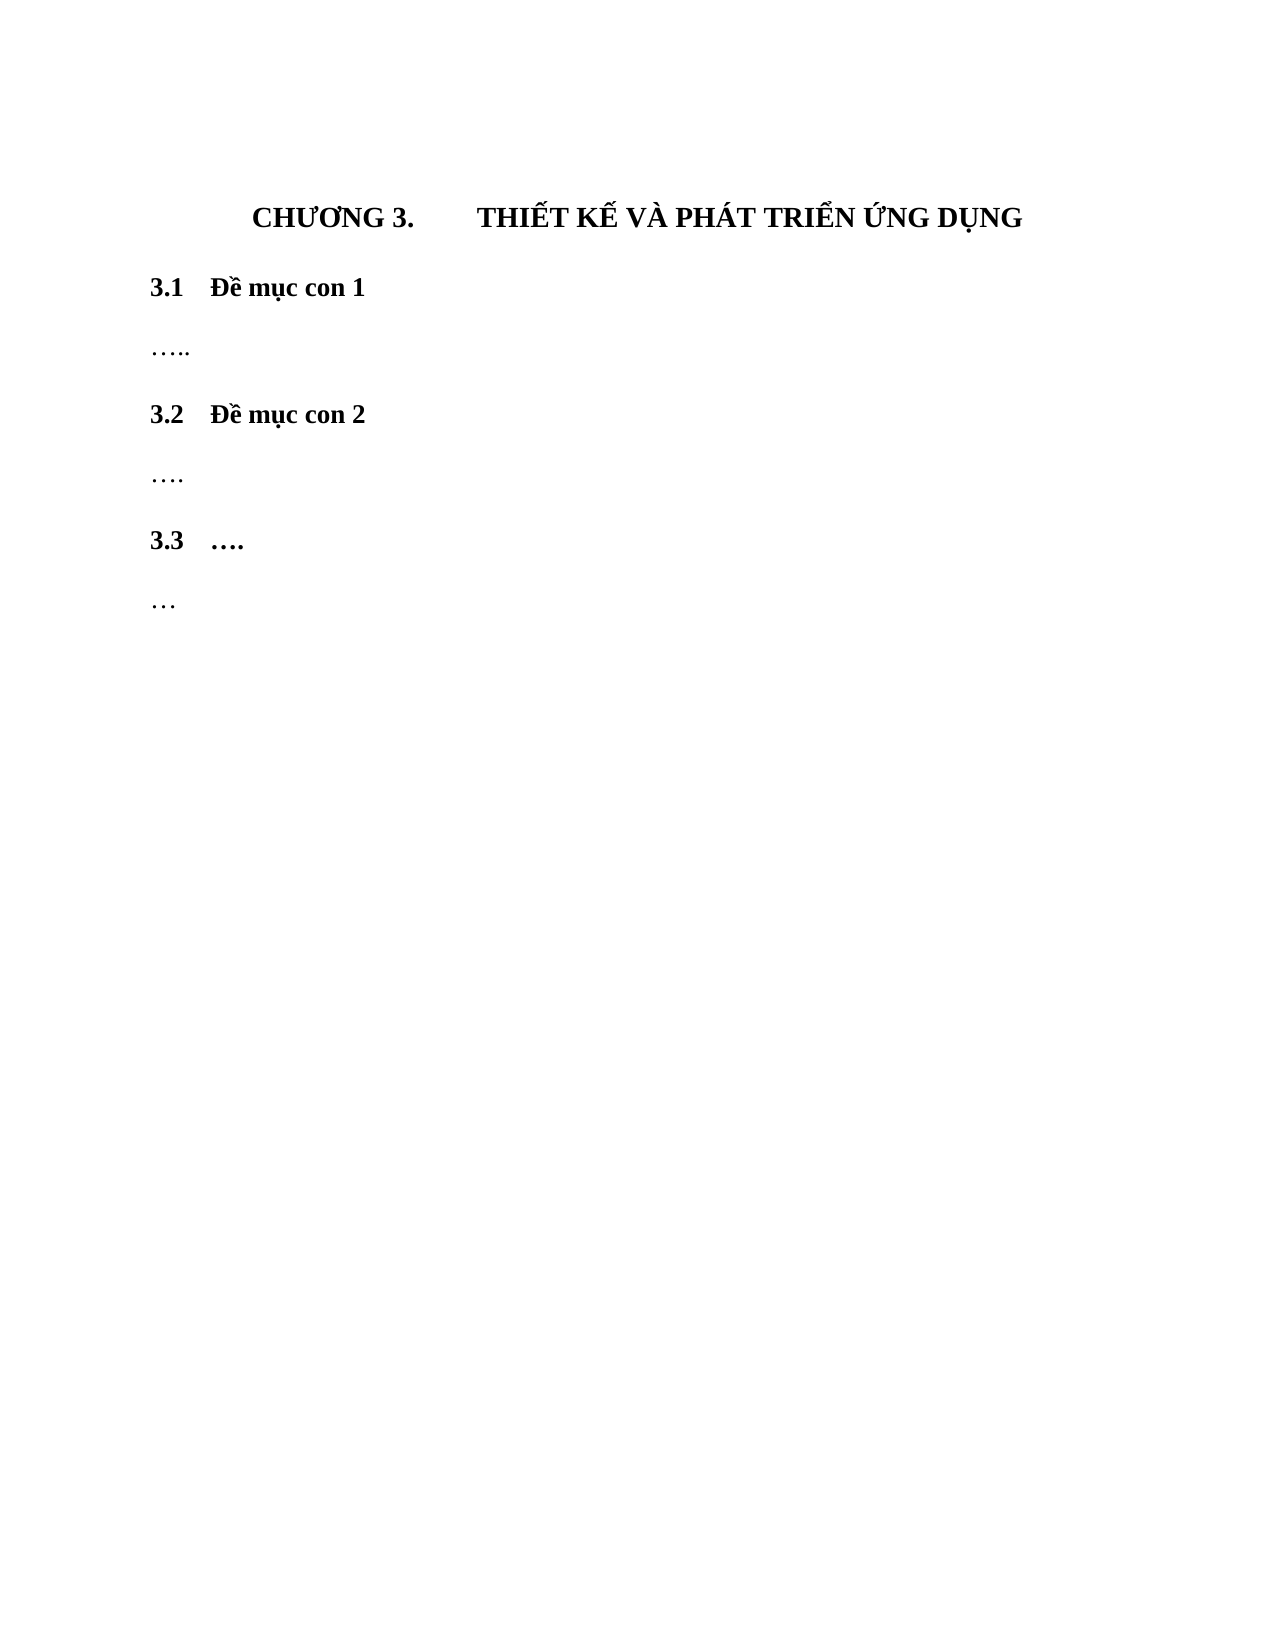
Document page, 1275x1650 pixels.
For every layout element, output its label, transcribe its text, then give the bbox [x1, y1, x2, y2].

subtitle …. [150, 524, 1125, 556]
subtitle Đề mục con 2 [150, 398, 1125, 429]
subtitle Đề mục con 1 [150, 271, 1125, 302]
subtitle THIẾT KẾ VÀ PHÁT TRIỂN ỨNG DỤNG [150, 200, 1125, 233]
text …. [150, 457, 1125, 488]
text … [150, 584, 1125, 615]
text ….. [150, 330, 1125, 361]
